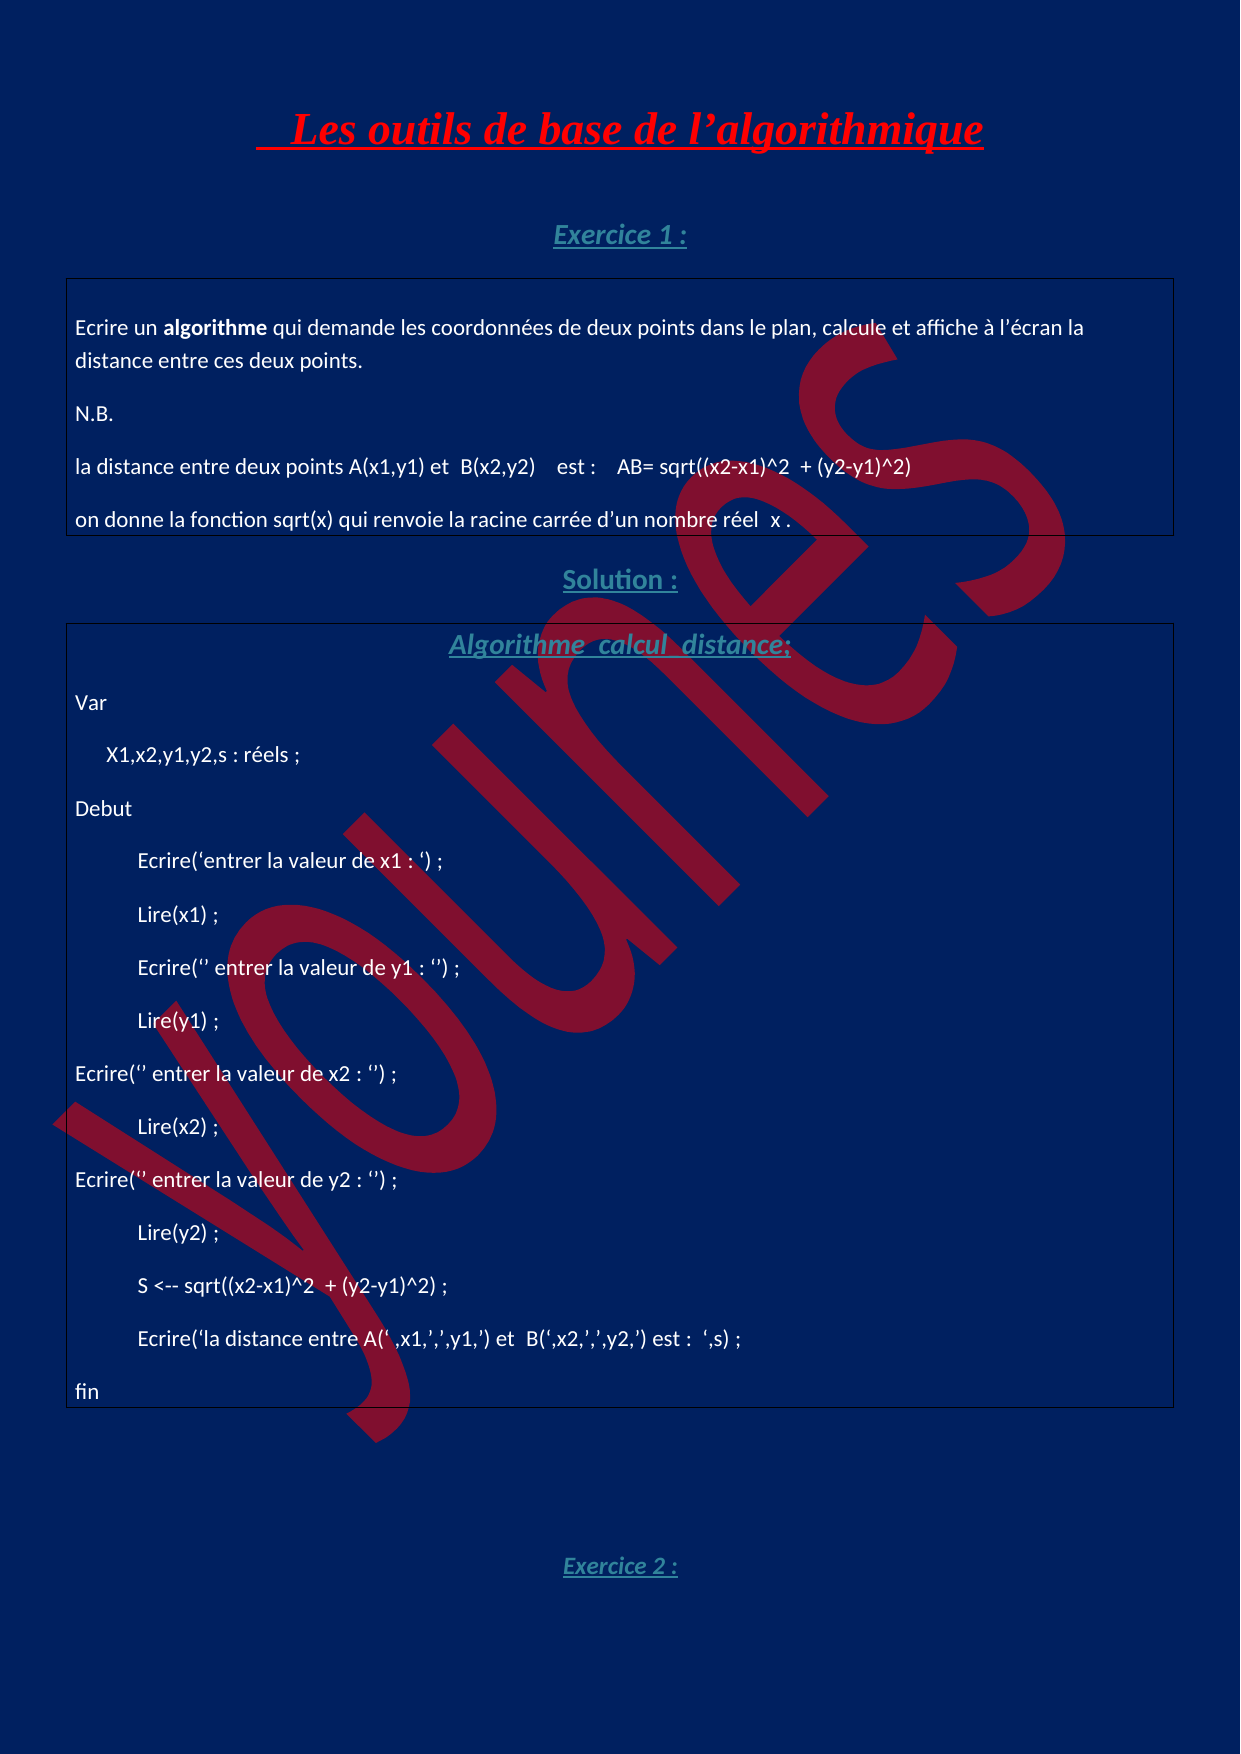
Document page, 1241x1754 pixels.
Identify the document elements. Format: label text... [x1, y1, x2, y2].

text Exercice 1 : [75, 183, 1165, 252]
text S <-- sqrt((x2-x1)^2 + (y2-y1)^2) ; [67, 1268, 1173, 1299]
text Ecrire(‘’ entrer la valeur de y2 : ‘’) ; [67, 1162, 1173, 1193]
text Ecrire(‘’ entrer la valeur de y1 : ‘’) ; [67, 949, 1173, 981]
text Lire(x2) ; [67, 1109, 1173, 1140]
text Ecrire(‘’ entrer la valeur de x2 : ‘’) ; [67, 1056, 1173, 1087]
text la distance entre deux points A(x1,y1) et B(x2,y2) est : AB= sqrt((x2-x1)^2 + (y2-y1)^2) [67, 449, 1173, 480]
text Ecrire(‘la distance entre A(‘ ,x1,’,’,y1,’) et B(‘,x2,’,’,y2,’) est : ‘,s) ; [67, 1321, 1173, 1352]
text Les outils de base de l’algorithmique [75, 102, 1165, 154]
text Solution : [75, 561, 1165, 597]
text Ecrire un algorithme qui demande les coordonnées de deux points dans le plan, calcule et affiche à l’écran la distance entre ces deux points. [67, 279, 1173, 374]
text Lire(x1) ; [67, 897, 1173, 928]
text Ecrire(‘entrer la valeur de x1 : ‘) ; [67, 843, 1173, 875]
text X1,x2,y1,y2,s : réels ; [67, 737, 1173, 769]
text on donne la fonction sqrt(x) qui renvoie la racine carrée d’un nombre réel x . [67, 502, 1173, 535]
text N.B. [67, 396, 1173, 427]
text Lire(y1) ; [67, 1003, 1173, 1034]
text Lire(y2) ; [67, 1215, 1173, 1246]
text Exercice 2 : [75, 1550, 1165, 1581]
text fin [67, 1374, 1173, 1407]
text Var [67, 684, 1173, 716]
text Algorithme calcul_distance; [67, 624, 1173, 661]
text Debut [67, 791, 1173, 822]
